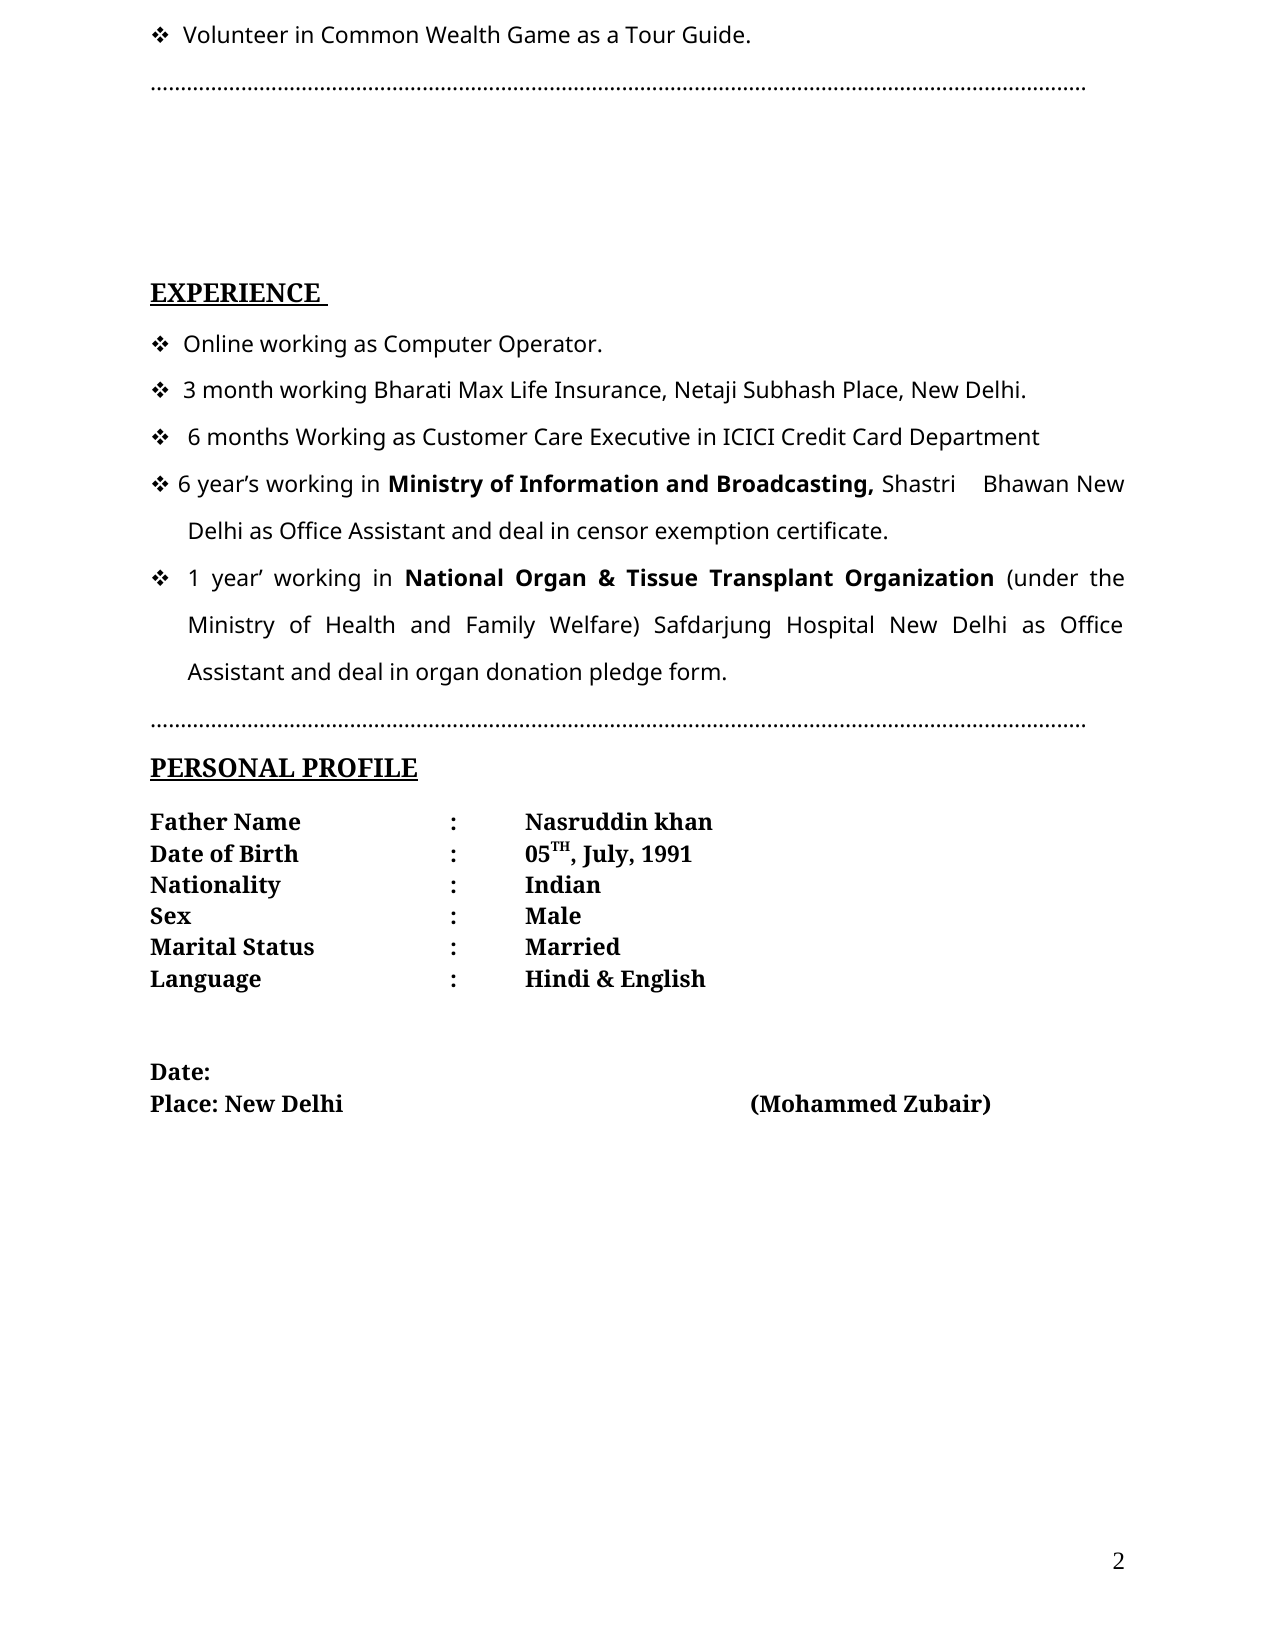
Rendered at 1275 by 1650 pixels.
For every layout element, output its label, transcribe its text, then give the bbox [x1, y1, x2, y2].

text Marital Status : Married [150, 931, 1125, 962]
text Language : Hindi & English [150, 962, 1125, 994]
text Father Name : Nasruddin khan [150, 806, 1125, 837]
text Place: New Delhi (Mohammed Zubair) [150, 1087, 1125, 1119]
text Nationality : Indian [150, 869, 1125, 900]
text ……………………………………………………………………………………………………………………………………….. [150, 703, 1125, 734]
text Sex : Male [150, 900, 1125, 931]
text Date of Birth : 05TH, July, 1991 [150, 837, 1125, 869]
text PERSONAL PROFILE [150, 749, 1125, 785]
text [150, 66, 1125, 97]
text 6 year’s working in Ministry of Information and Broadcasting, Shastri Bhawan New Delhi as Office Assistant and deal in censor exemption certificate. [150, 468, 1125, 546]
list 6 months Working as Customer Care Executive in ICICI Credit Card Department [150, 421, 1125, 453]
list 1 year’ working in National Organ & Tissue Transplant Organization (under the Ministry of Health and Family Welfare) Safdarjung Hospital New Delhi as Office Assistant and deal in organ donation pledge form. [150, 562, 1125, 687]
text EXPERIENCE [150, 274, 1125, 310]
text 3 month working Bharati Max Life Insurance, Netaji Subhash Place, New Delhi. [150, 374, 1125, 406]
text Date: [150, 1056, 1125, 1087]
text Online working as Computer Operator. [150, 328, 1125, 359]
text Volunteer in Common Wealth Game as a Tour Guide. [150, 19, 1125, 50]
